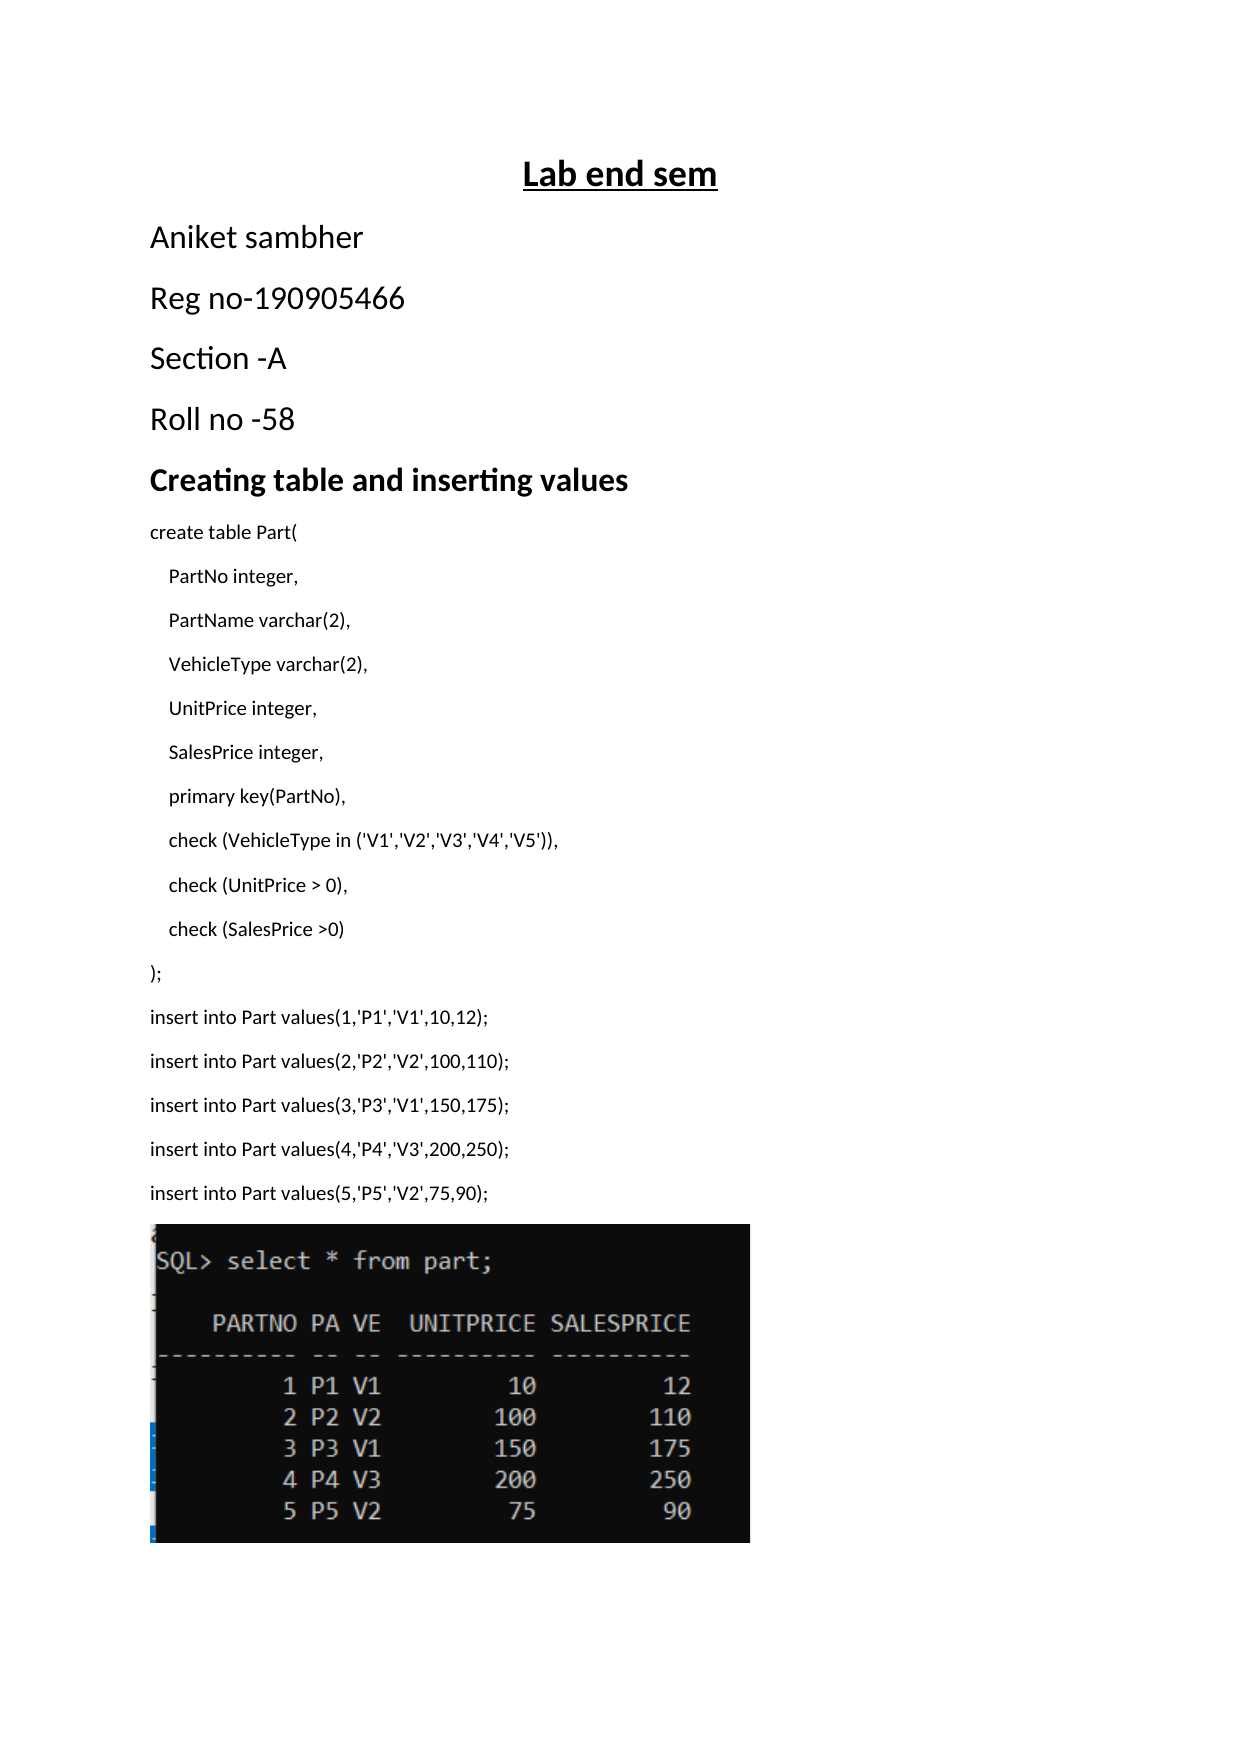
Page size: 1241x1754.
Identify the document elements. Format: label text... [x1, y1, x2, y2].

text insert into Part values(1,'P1','V1',10,12); [150, 1004, 1090, 1029]
text Roll no -58 [150, 398, 1090, 439]
text check (UnitPrice > 0), [150, 872, 1090, 897]
text Creating table and inserting values [150, 459, 1090, 499]
text check (SalesPrice >0) [150, 916, 1090, 941]
text Lab end sem [150, 150, 1090, 196]
text create table Part( [150, 519, 1090, 545]
text Aniket sambher [150, 216, 1090, 257]
text UnitPrice integer, [150, 696, 1090, 721]
text check (VehicleType in ('V1','V2','V3','V4','V5')), [150, 828, 1090, 853]
text insert into Part values(2,'P2','V2',100,110); [150, 1048, 1090, 1073]
text PartName varchar(2), [150, 607, 1090, 633]
text insert into Part values(5,'P5','V2',75,90); [150, 1180, 1090, 1206]
text SalesPrice integer, [150, 739, 1090, 765]
text ); [150, 960, 1090, 985]
text PartNo integer, [150, 563, 1090, 589]
text primary key(PartNo), [150, 784, 1090, 809]
text Section -A [150, 337, 1090, 378]
text insert into Part values(3,'P3','V1',150,175); [150, 1092, 1090, 1117]
text VehicleType varchar(2), [150, 651, 1090, 677]
text Reg no-190905466 [150, 277, 1090, 317]
text insert into Part values(4,'P4','V3',200,250); [150, 1136, 1090, 1162]
picture [150, 1224, 750, 1543]
